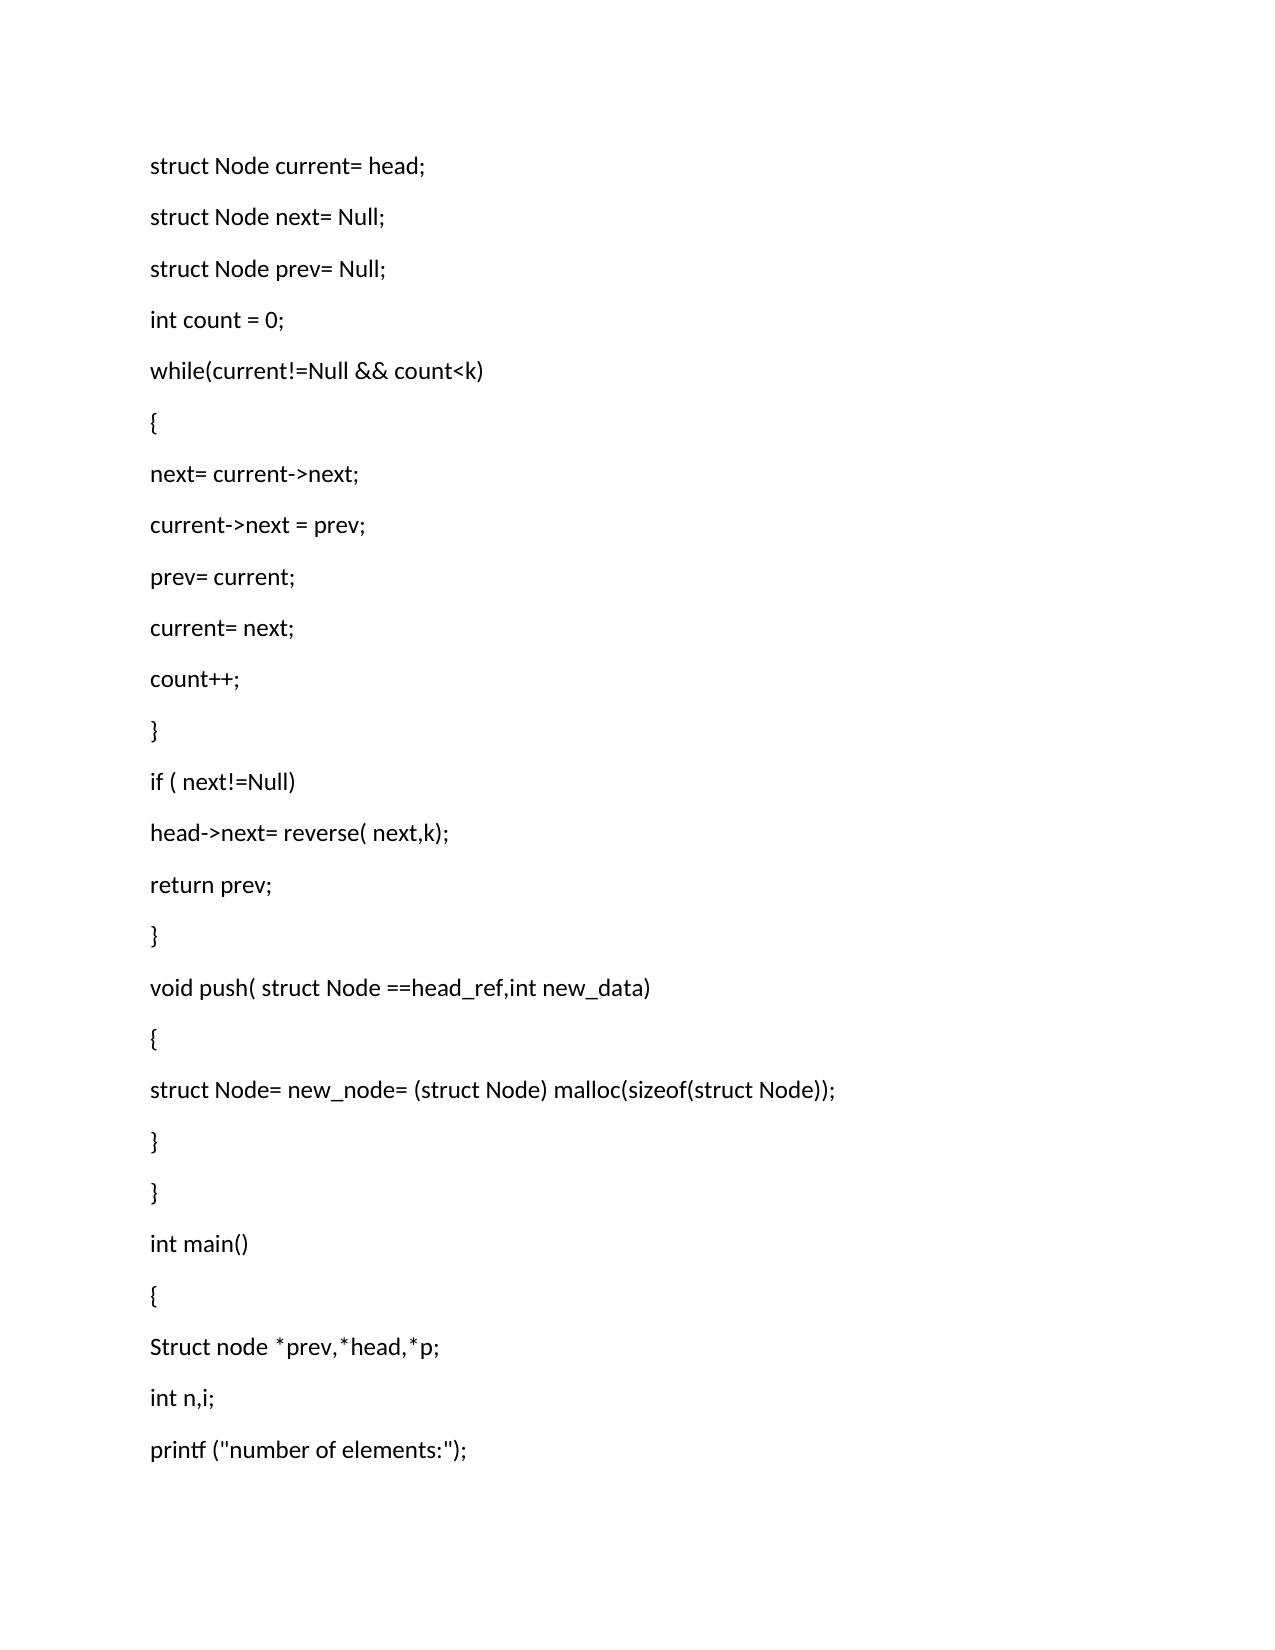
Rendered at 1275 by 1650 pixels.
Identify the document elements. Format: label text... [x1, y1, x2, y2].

text struct Node current= head; [150, 150, 1125, 181]
text } [150, 715, 1125, 745]
text { [150, 1023, 1125, 1053]
text { [150, 1280, 1125, 1310]
text return prev; [150, 869, 1125, 899]
text void push( struct Node ==head_ref,int new_data) [150, 972, 1125, 1002]
text count++; [150, 663, 1125, 694]
text prev= current; [150, 561, 1125, 591]
text current->next = prev; [150, 509, 1125, 540]
text struct Node= new_node= (struct Node) malloc(sizeof(struct Node)); [150, 1074, 1125, 1105]
text current= next; [150, 612, 1125, 643]
text struct Node next= Null; [150, 201, 1125, 232]
text } [150, 1177, 1125, 1208]
text Struct node *prev,*head,*p; [150, 1331, 1125, 1362]
text } [150, 920, 1125, 951]
text next= current->next; [150, 458, 1125, 489]
text int n,i; [150, 1382, 1125, 1413]
text if ( next!=Null) [150, 766, 1125, 797]
text printf ("number of elements:"); [150, 1434, 1125, 1464]
text struct Node prev= Null; [150, 253, 1125, 283]
text int main() [150, 1228, 1125, 1259]
text head->next= reverse( next,k); [150, 818, 1125, 848]
text while(current!=Null && count<k) [150, 355, 1125, 386]
text { [150, 407, 1125, 437]
text } [150, 1126, 1125, 1156]
text int count = 0; [150, 304, 1125, 334]
